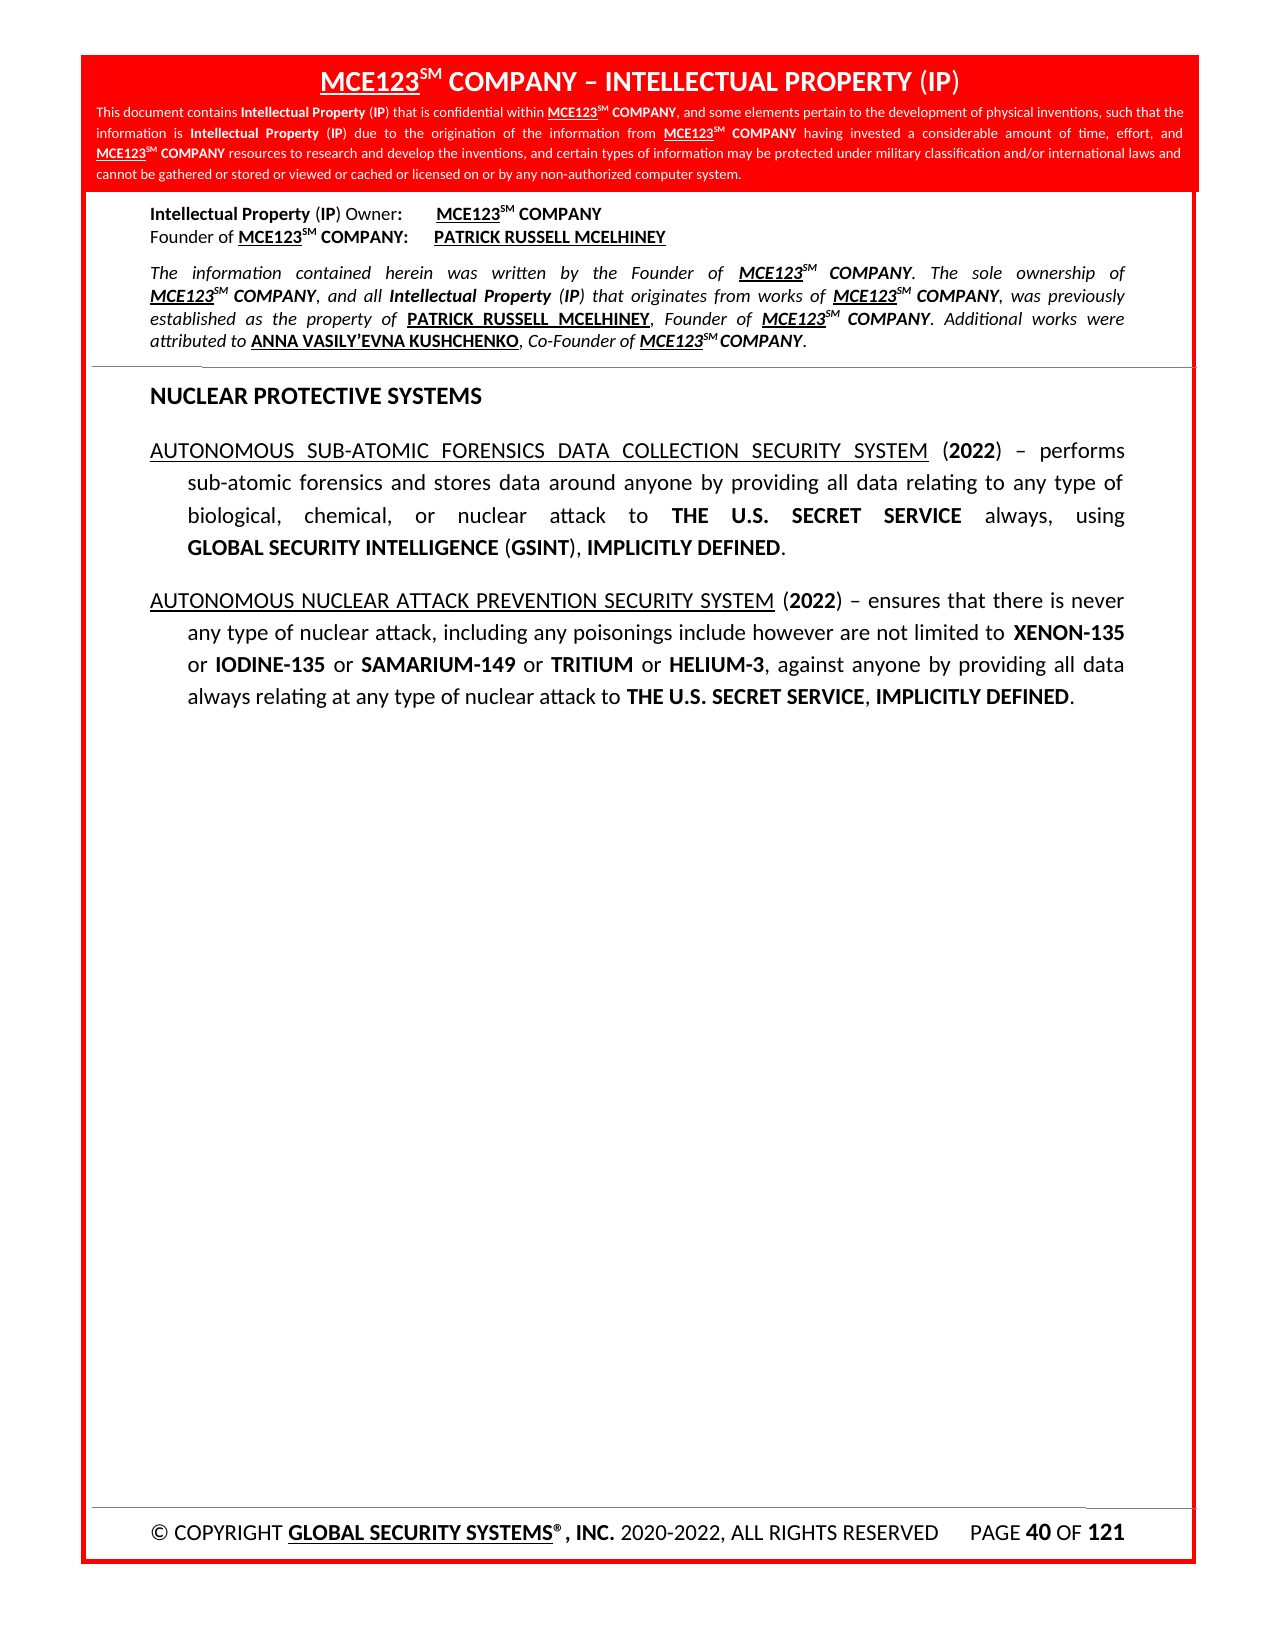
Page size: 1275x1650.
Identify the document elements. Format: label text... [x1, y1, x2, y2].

text NUCLEAR PROTECTIVE SYSTEMS [150, 381, 1125, 411]
text AUTONOMOUS NUCLEAR ATTACK PREVENTION SECURITY SYSTEM (2022) – ensures that there is never any type of nuclear attack, including any poisonings include however are not limited to XENON-135 or IODINE-135 or SAMARIUM-149 or TRITIUM or HELIUM-3, against anyone by providing all data always relating at any type of nuclear attack to THE U.S. SECRET SERVICE, IMPLICITLY DEFINED. [150, 586, 1125, 711]
text AUTONOMOUS SUB-ATOMIC FORENSICS DATA COLLECTION SECURITY SYSTEM (2022) – performs sub-atomic forensics and stores data around anyone by providing all data relating to any type of biological, chemical, or nuclear attack to THE U.S. SECRET SERVICE always, using GLOBAL SECURITY INTELLIGENCE (GSINT), IMPLICITLY DEFINED. [150, 436, 1125, 561]
